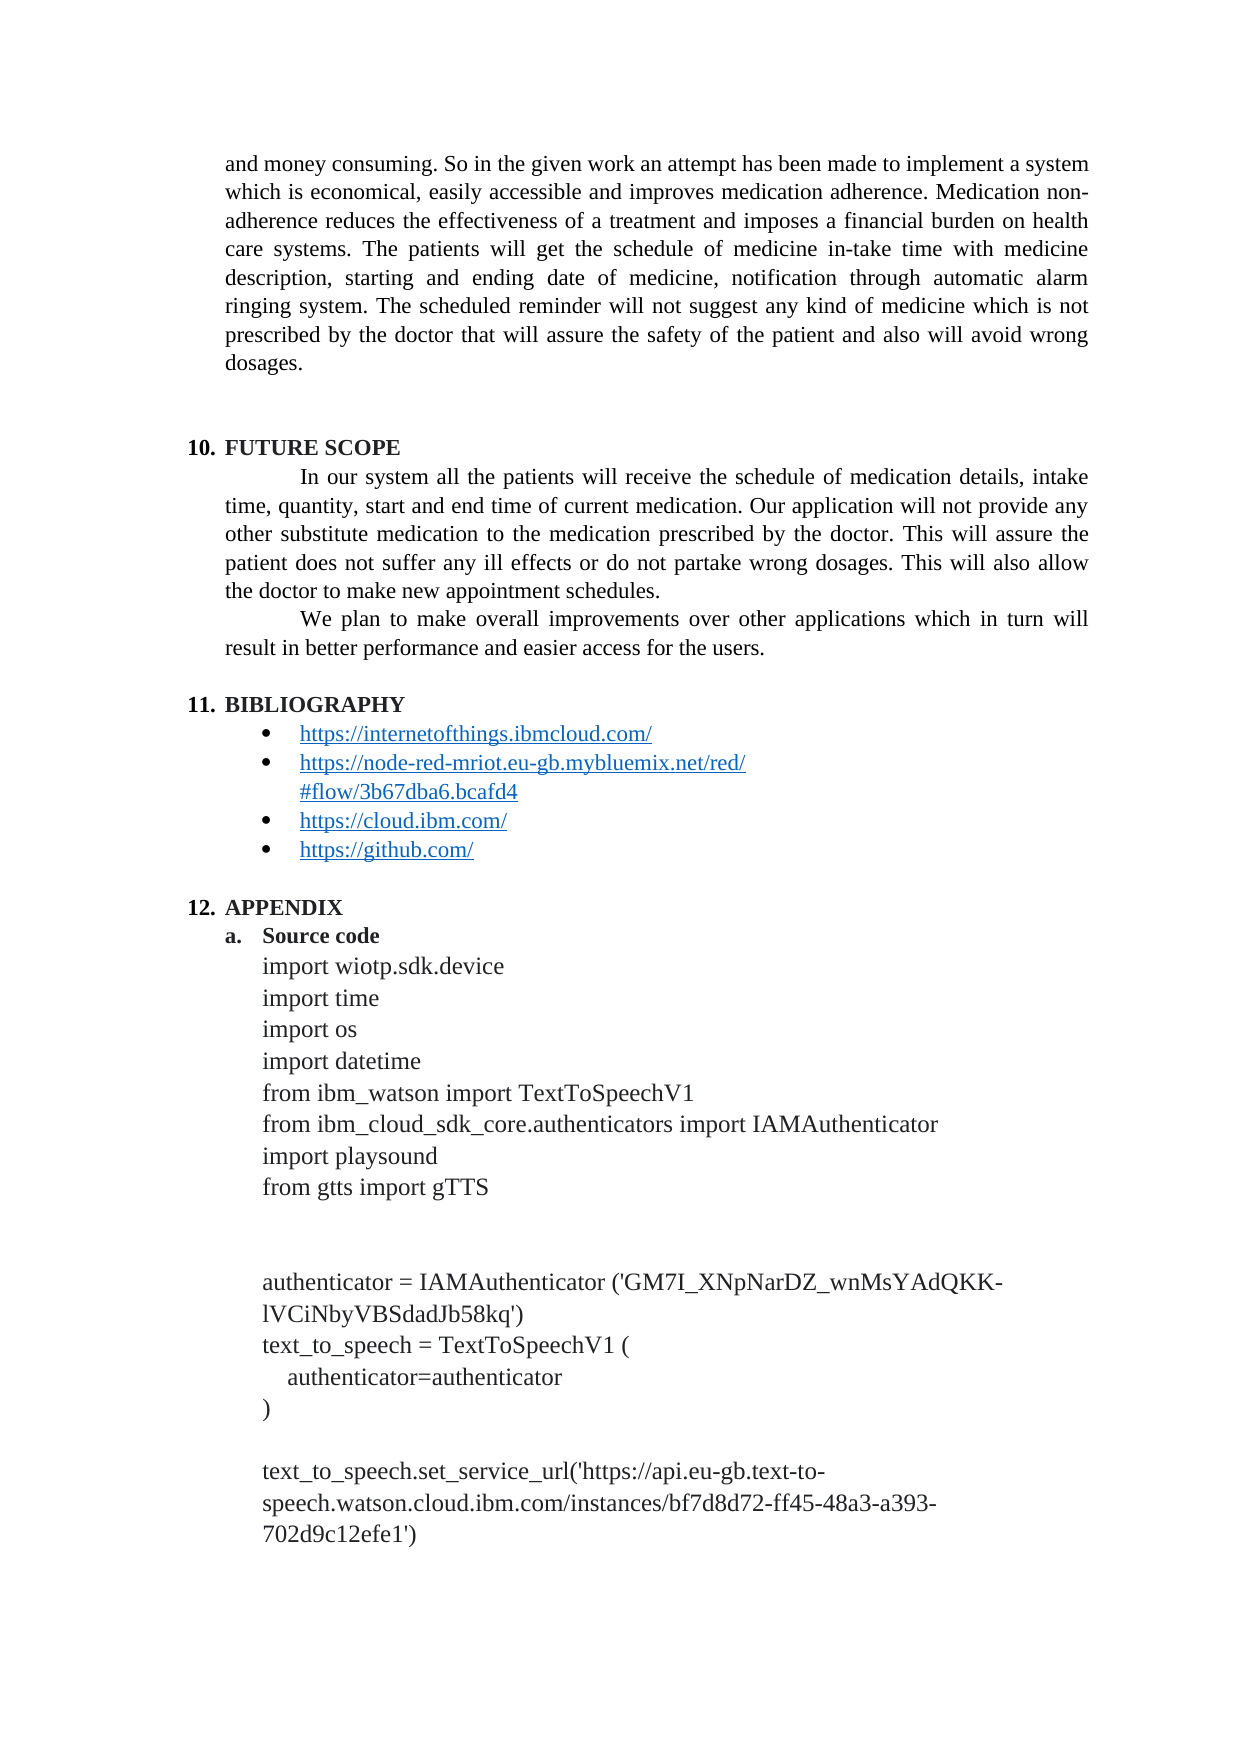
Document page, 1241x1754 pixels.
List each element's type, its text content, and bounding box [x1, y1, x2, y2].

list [225, 150, 1090, 375]
list authenticator = IAMAuthenticator ('GM7I_XNpNarDZ_wnMsYAdQKK-lVCiNbyVBSdadJb58kq') [262, 1267, 1065, 1327]
list Source code [224, 922, 1065, 949]
list import os [262, 1014, 1065, 1043]
list text_to_speech.set_service_url('https://api.eu-gb.text-to-speech.watson.cloud.ibm.com/instances/bf7d8d72-ff45-48a3-a393-702d9c12efe1') [262, 1456, 1065, 1548]
list https://github.com/ [262, 836, 795, 862]
list ) [262, 1393, 1065, 1422]
list from gtts import gTTS [262, 1172, 1065, 1201]
list authenticator=authenticator [262, 1362, 1065, 1391]
list https://cloud.ibm.com/ [262, 807, 795, 833]
list import datetime [262, 1046, 1065, 1075]
list import wiotp.sdk.device [262, 951, 1065, 980]
list We plan to make overall improvements over other applications which in turn will result in better performance and easier access for the users. [225, 606, 1090, 660]
list https://internetofthings.ibmcloud.com/ [262, 720, 795, 746]
list import time [262, 983, 1065, 1012]
list import playsound [262, 1141, 1065, 1169]
list In our system all the patients will receive the schedule of medication details, intake time, quantity, start and end time of current medication. Our application will not provide any other substitute medication to the medication prescribed by the doctor. This will assure the patient does not suffer any ill effects or do not partake wrong dosages. This will also allow the doctor to make new appointment schedules. [225, 463, 1090, 603]
list from ibm_cloud_sdk_core.authenticators import IAMAuthenticator [262, 1109, 1065, 1138]
list APPENDIX [187, 893, 795, 920]
list FUTURE SCOPE [187, 434, 795, 461]
list https://node-red-mriot.eu-gb.mybluemix.net/red/#flow/3b67dba6.bcafd4 [262, 749, 795, 804]
list text_to_speech = TextToSpeechV1 ( [262, 1330, 1065, 1359]
list from ibm_watson import TextToSpeechV1 [262, 1078, 1065, 1106]
list BIBLIOGRAPHY [187, 691, 795, 717]
